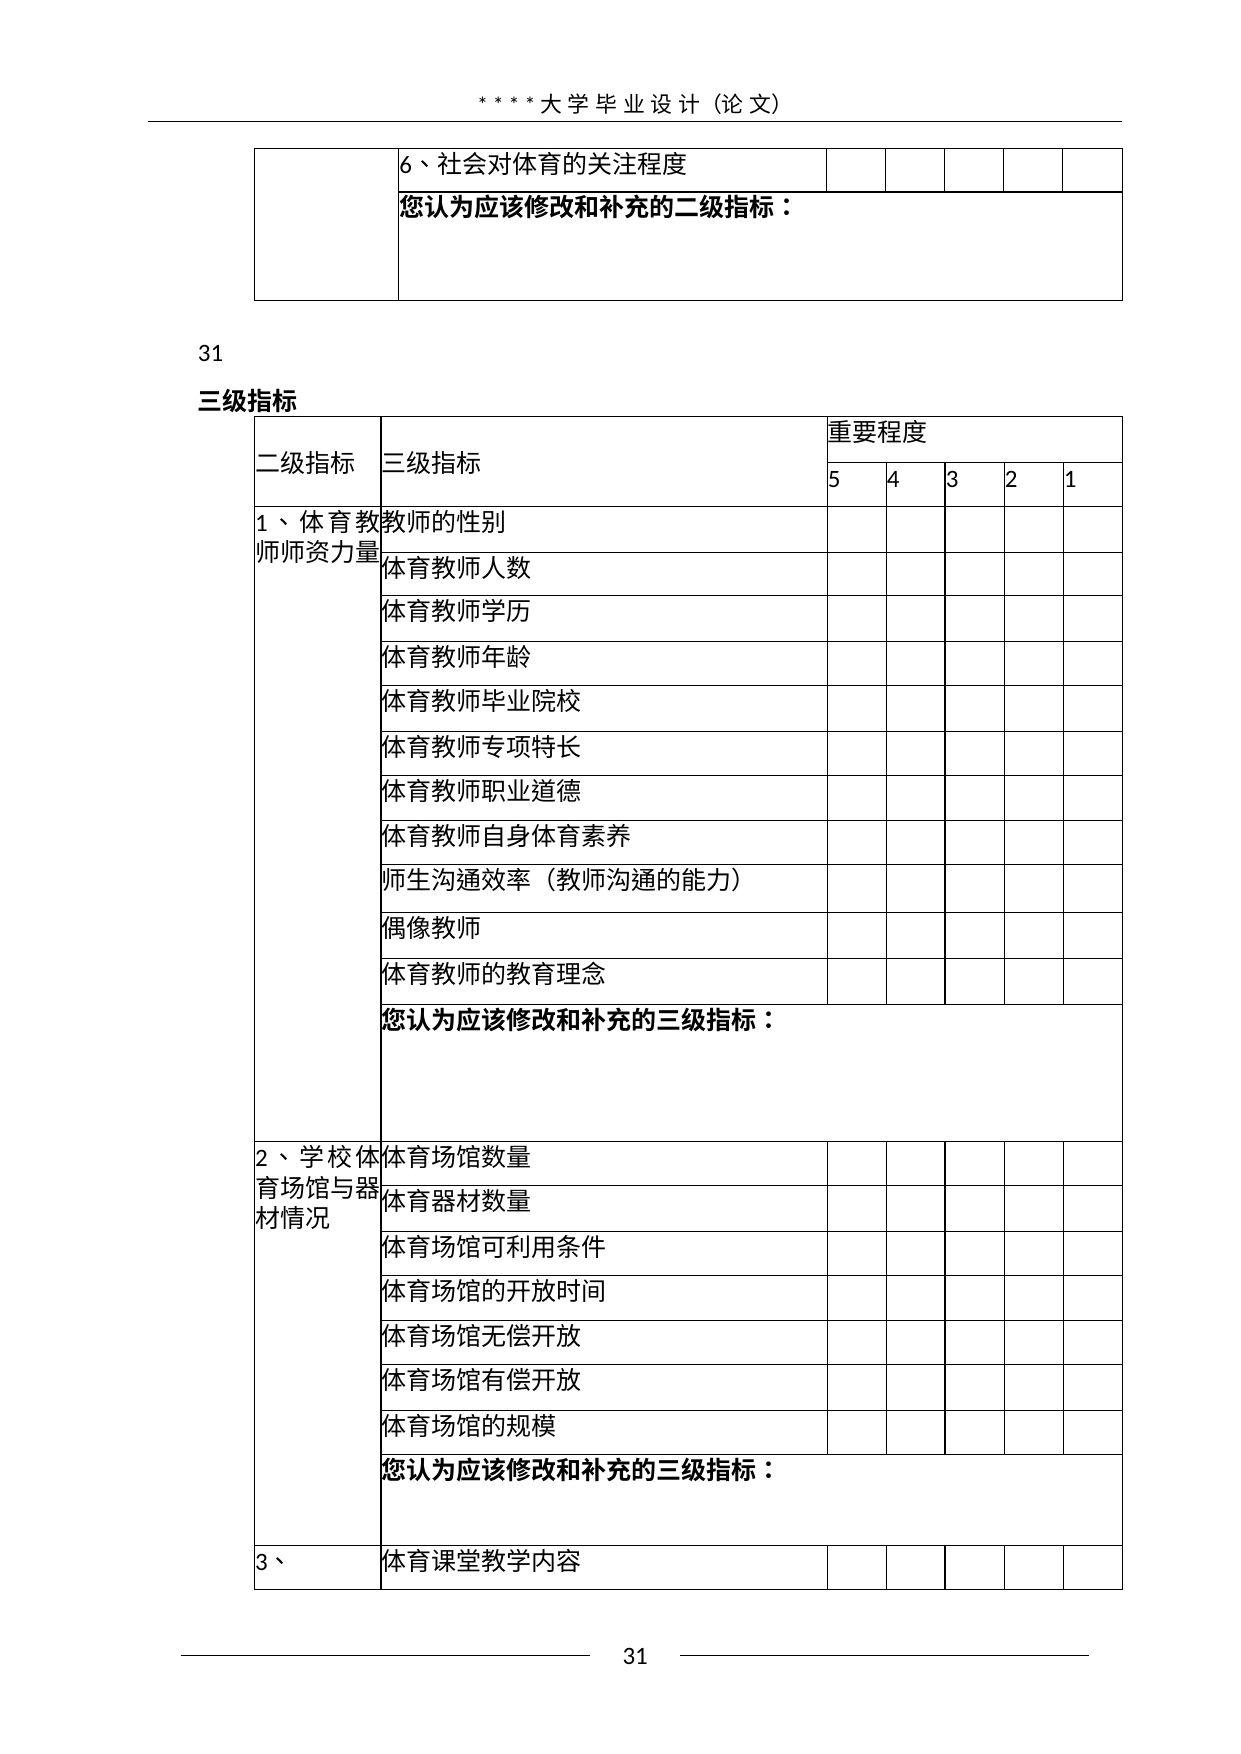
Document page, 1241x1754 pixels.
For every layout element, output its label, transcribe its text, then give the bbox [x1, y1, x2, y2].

table_cell [1005, 1321, 1063, 1364]
table_cell [887, 596, 944, 641]
table_cell 您认为应该修改和补充的二级指标： [399, 193, 1122, 300]
table_cell [1005, 596, 1063, 641]
table_cell [1064, 1232, 1122, 1274]
table_cell [887, 553, 944, 595]
table_cell [1004, 149, 1062, 191]
table_cell [886, 149, 944, 191]
table_cell 体育教师专项特长 [382, 732, 827, 774]
table_cell 6、社会对体育的关注程度 [399, 149, 826, 191]
table_cell [887, 776, 944, 820]
table_cell [1064, 1276, 1122, 1320]
table_cell [1064, 507, 1122, 552]
table_cell [1064, 913, 1122, 958]
table_cell 体育教师毕业院校 [382, 686, 827, 731]
table_cell [828, 1411, 886, 1454]
table_cell [946, 865, 1004, 912]
table_cell 体育器材数量 [382, 1186, 827, 1231]
table_cell 体育场馆无偿开放 [382, 1321, 827, 1364]
text 31 [148, 319, 1122, 368]
table_cell 3、 体育课堂授课 [255, 1546, 380, 1589]
table_cell [1005, 553, 1063, 595]
table_cell [828, 732, 886, 774]
table_cell 您认为应该修改和补充的三级指标： [382, 1455, 1122, 1545]
table_cell [946, 1232, 1004, 1274]
table_cell [887, 959, 944, 1004]
table_cell 5 [828, 463, 886, 506]
table_cell [887, 686, 944, 731]
table_cell 体育场馆数量 [382, 1142, 827, 1185]
table_cell [828, 553, 886, 595]
table_cell [1064, 821, 1122, 864]
table_cell 偶像教师 [382, 913, 827, 958]
table_cell [887, 1186, 944, 1231]
table_header 二级指标 [255, 417, 380, 506]
table_cell [828, 865, 886, 912]
text 三级指标 [148, 368, 1122, 416]
table_cell [828, 1186, 886, 1231]
table_cell [1005, 1365, 1063, 1410]
table_cell [828, 1365, 886, 1410]
table_cell [887, 1365, 944, 1410]
table_cell [946, 821, 1004, 864]
table_cell [1064, 553, 1122, 595]
table_cell [946, 1276, 1004, 1320]
table_cell 2、学校体育场馆与器材情况 [255, 1142, 380, 1545]
table_cell 体育教师职业道德 [382, 776, 827, 820]
table_cell 体育场馆的开放时间 [382, 1276, 827, 1320]
table_cell [946, 642, 1004, 685]
table_cell [887, 1276, 944, 1320]
table_cell [887, 732, 944, 774]
table_cell [946, 732, 1004, 774]
table_cell [887, 1142, 944, 1185]
table_cell 体育教师学历 [382, 596, 827, 641]
table_header 三级指标 [382, 417, 827, 506]
table_cell [887, 1321, 944, 1364]
table_cell [945, 149, 1003, 191]
table_cell [946, 913, 1004, 958]
table_cell [828, 596, 886, 641]
table_cell [887, 913, 944, 958]
table_cell [828, 913, 886, 958]
table_cell [827, 149, 885, 191]
table_cell [1064, 732, 1122, 774]
table_cell [828, 959, 886, 1004]
table_cell [1064, 1411, 1122, 1454]
table_cell [946, 686, 1004, 731]
table_cell [1064, 1186, 1122, 1231]
table_cell 体育教师自身体育素养 [382, 821, 827, 864]
table_cell [946, 1142, 1004, 1185]
table_cell [946, 596, 1004, 641]
table_cell [887, 1411, 944, 1454]
table_cell [1064, 1142, 1122, 1185]
table_cell [1005, 732, 1063, 774]
table_cell [887, 821, 944, 864]
table_cell [1005, 1276, 1063, 1320]
table_cell [1064, 1321, 1122, 1364]
table_cell [1005, 507, 1063, 552]
table_cell [1005, 642, 1063, 685]
table_cell [1005, 1142, 1063, 1185]
table_cell [887, 642, 944, 685]
table_cell [828, 821, 886, 864]
table_cell [828, 1276, 886, 1320]
table_cell 4 [887, 463, 944, 506]
table_cell [887, 507, 944, 552]
table_cell [887, 865, 944, 912]
table_cell [828, 642, 886, 685]
table_cell [946, 1321, 1004, 1364]
table_cell 体育教师的教育理念 [382, 959, 827, 1004]
table_cell [1064, 642, 1122, 685]
table_cell 体育教师人数 [382, 553, 827, 595]
table_cell 教师的性别 [382, 507, 827, 552]
table_cell 您认为应该修改和补充的三级指标： [382, 1005, 1122, 1141]
table_cell 师生沟通效率（教师沟通的能力） [382, 865, 827, 912]
table_cell [1064, 1546, 1122, 1589]
table_header 重要程度 [828, 417, 1122, 462]
table_cell 3 [946, 463, 1004, 506]
table_cell [828, 1321, 886, 1364]
table_cell [1063, 149, 1122, 191]
table_cell [1005, 959, 1063, 1004]
table_cell [1064, 1365, 1122, 1410]
table_cell [1064, 776, 1122, 820]
table_cell 体育课堂教学内容 [382, 1546, 827, 1589]
table_cell [946, 959, 1004, 1004]
table_cell 体育场馆可利用条件 [382, 1232, 827, 1274]
table_cell 体育教师年龄 [382, 642, 827, 685]
table_cell [1005, 1546, 1063, 1589]
table_cell [828, 776, 886, 820]
table_cell [1005, 821, 1063, 864]
table_cell 体育场馆有偿开放 [382, 1365, 827, 1410]
table_cell [946, 1546, 1004, 1589]
table_cell 体育场馆的规模 [382, 1411, 827, 1454]
table_cell [946, 507, 1004, 552]
table_cell [1005, 1411, 1063, 1454]
table_cell [1064, 865, 1122, 912]
table_cell [946, 776, 1004, 820]
table_cell [1064, 959, 1122, 1004]
table_cell [828, 507, 886, 552]
table_cell 1 [1064, 463, 1122, 506]
table_cell 1、体育教师师资力量 [255, 507, 380, 1141]
table_cell [828, 686, 886, 731]
table_cell [946, 1411, 1004, 1454]
table_cell 2 [1005, 463, 1063, 506]
table_cell [946, 553, 1004, 595]
table_cell [1064, 686, 1122, 731]
table_cell [1005, 686, 1063, 731]
table_cell [1064, 596, 1122, 641]
table_cell [1005, 1186, 1063, 1231]
table_cell [946, 1186, 1004, 1231]
table_cell [1005, 776, 1063, 820]
table_cell [1005, 913, 1063, 958]
table_cell [946, 1365, 1004, 1410]
table_cell [828, 1142, 886, 1185]
table_cell [887, 1546, 944, 1589]
table_cell [1005, 1232, 1063, 1274]
table_cell [828, 1546, 886, 1589]
table_cell [828, 1232, 886, 1274]
table_cell [1005, 865, 1063, 912]
table_cell [887, 1232, 944, 1274]
